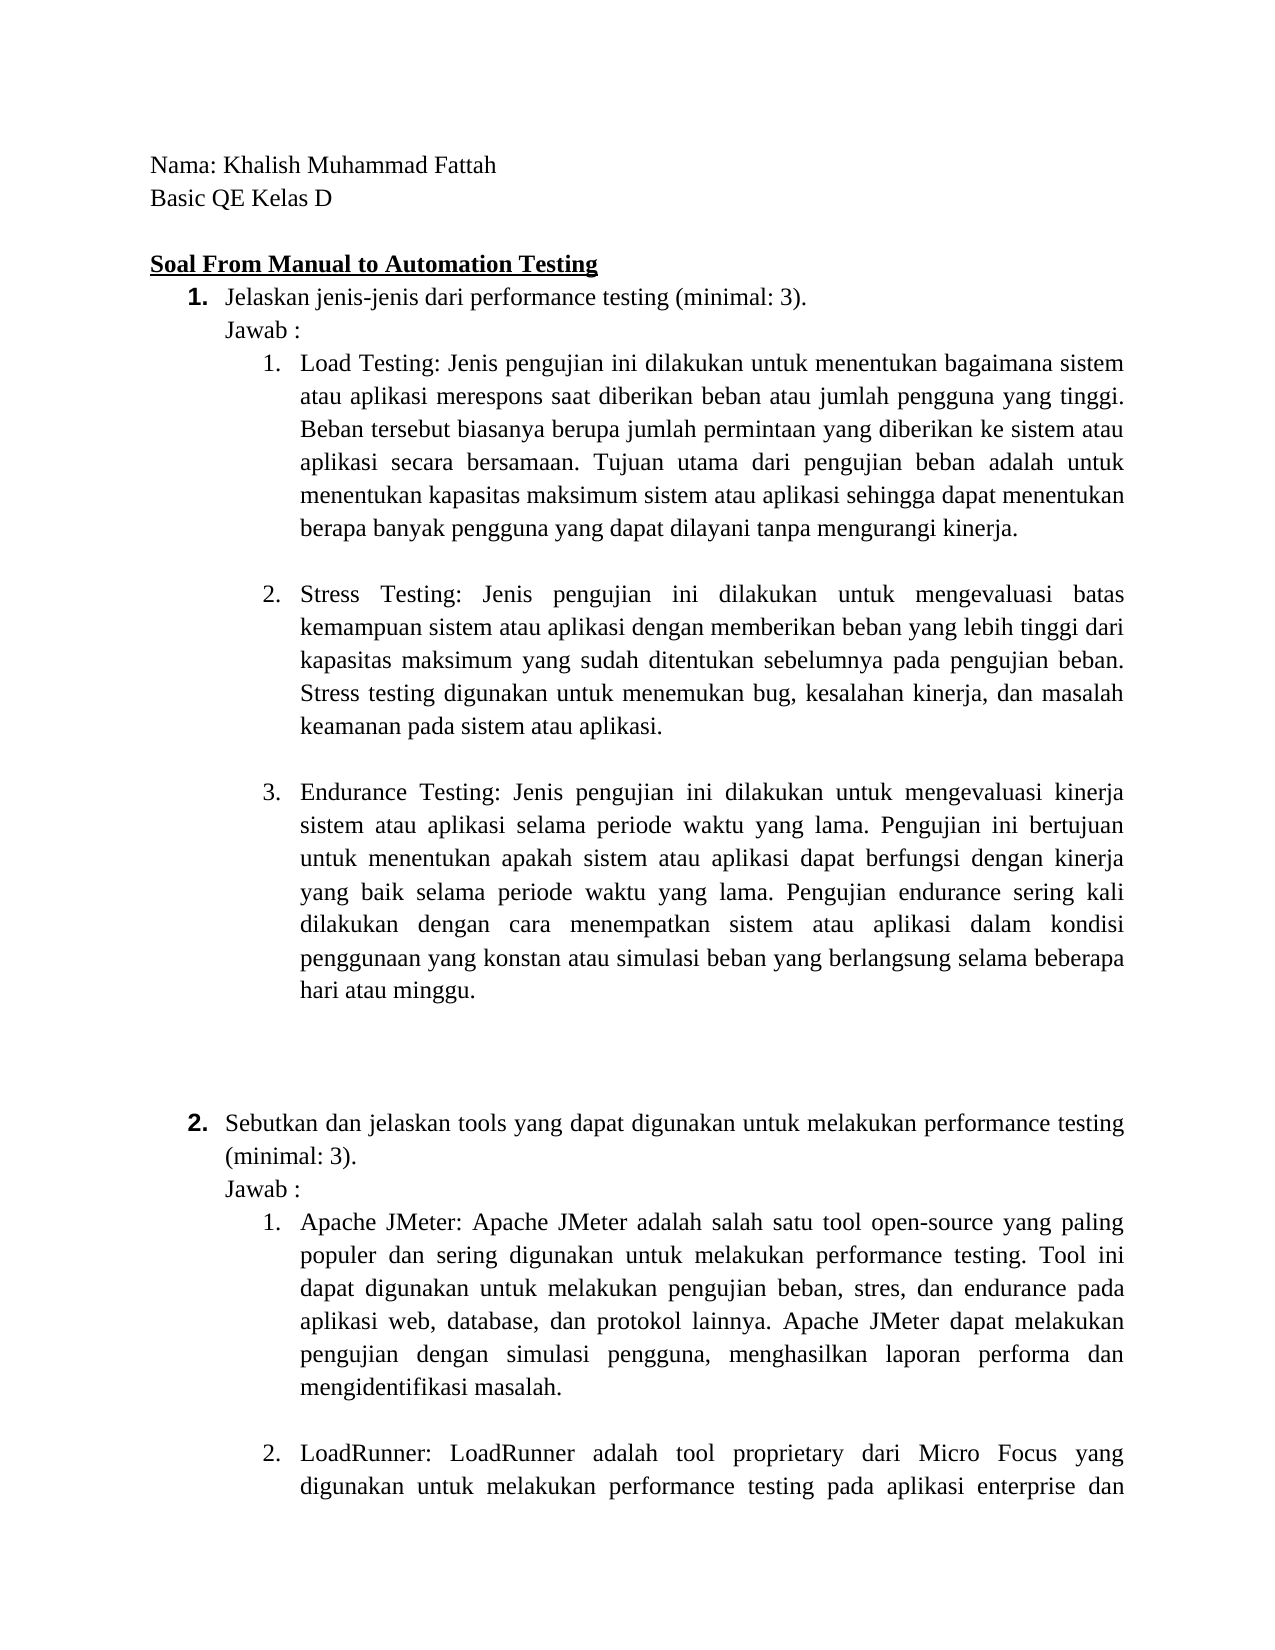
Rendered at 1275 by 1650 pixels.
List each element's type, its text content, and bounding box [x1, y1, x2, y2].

list Apache JMeter: Apache JMeter adalah salah satu tool open-source yang paling populer dan sering digunakan untuk melakukan performance testing. Tool ini dapat digunakan untuk melakukan pengujian beban, stres, dan endurance pada aplikasi web, database, dan protokol lainnya. Apache JMeter dapat melakukan pengujian dengan simulasi pengguna, menghasilkan laporan performa dan mengidentifikasi masalah. [262, 1207, 1125, 1401]
list Jelaskan jenis-jenis dari performance testing (minimal: 3). [187, 282, 1125, 311]
text Jawab : [225, 1174, 1125, 1203]
text Soal From Manual to Automation Testing [150, 249, 1125, 278]
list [262, 1438, 1125, 1500]
list Load Testing: Jenis pengujian ini dilakukan untuk menentukan bagaimana sistem atau aplikasi merespons saat diberikan beban atau jumlah pengguna yang tinggi. Beban tersebut biasanya berupa jumlah permintaan yang diberikan ke sistem atau aplikasi secara bersamaan. Tujuan utama dari pengujian beban adalah untuk menentukan kapasitas maksimum sistem atau aplikasi sehingga dapat menentukan berapa banyak pengguna yang dapat dilayani tanpa mengurangi kinerja. [262, 348, 1125, 542]
list Sebutkan dan jelaskan tools yang dapat digunakan untuk melakukan performance testing (minimal: 3). [187, 1108, 1125, 1169]
text Jawab : [225, 315, 1125, 344]
list Endurance Testing: Jenis pengujian ini dilakukan untuk mengevaluasi kinerja sistem atau aplikasi selama periode waktu yang lama. Pengujian ini bertujuan untuk menentukan apakah sistem atau aplikasi dapat berfungsi dengan kinerja yang baik selama periode waktu yang lama. Pengujian endurance sering kali dilakukan dengan cara menempatkan sistem atau aplikasi dalam kondisi penggunaan yang konstan atau simulasi beban yang berlangsung selama beberapa hari atau minggu. [262, 777, 1125, 1004]
list Stress Testing: Jenis pengujian ini dilakukan untuk mengevaluasi batas kemampuan sistem atau aplikasi dengan memberikan beban yang lebih tinggi dari kapasitas maksimum yang sudah ditentukan sebelumnya pada pengujian beban. Stress testing digunakan untuk menemukan bug, kesalahan kinerja, dan masalah keamanan pada sistem atau aplikasi. [262, 579, 1125, 740]
text Nama: Khalish Muhammad Fattah [150, 150, 1125, 179]
text Basic QE Kelas D [150, 183, 1125, 212]
